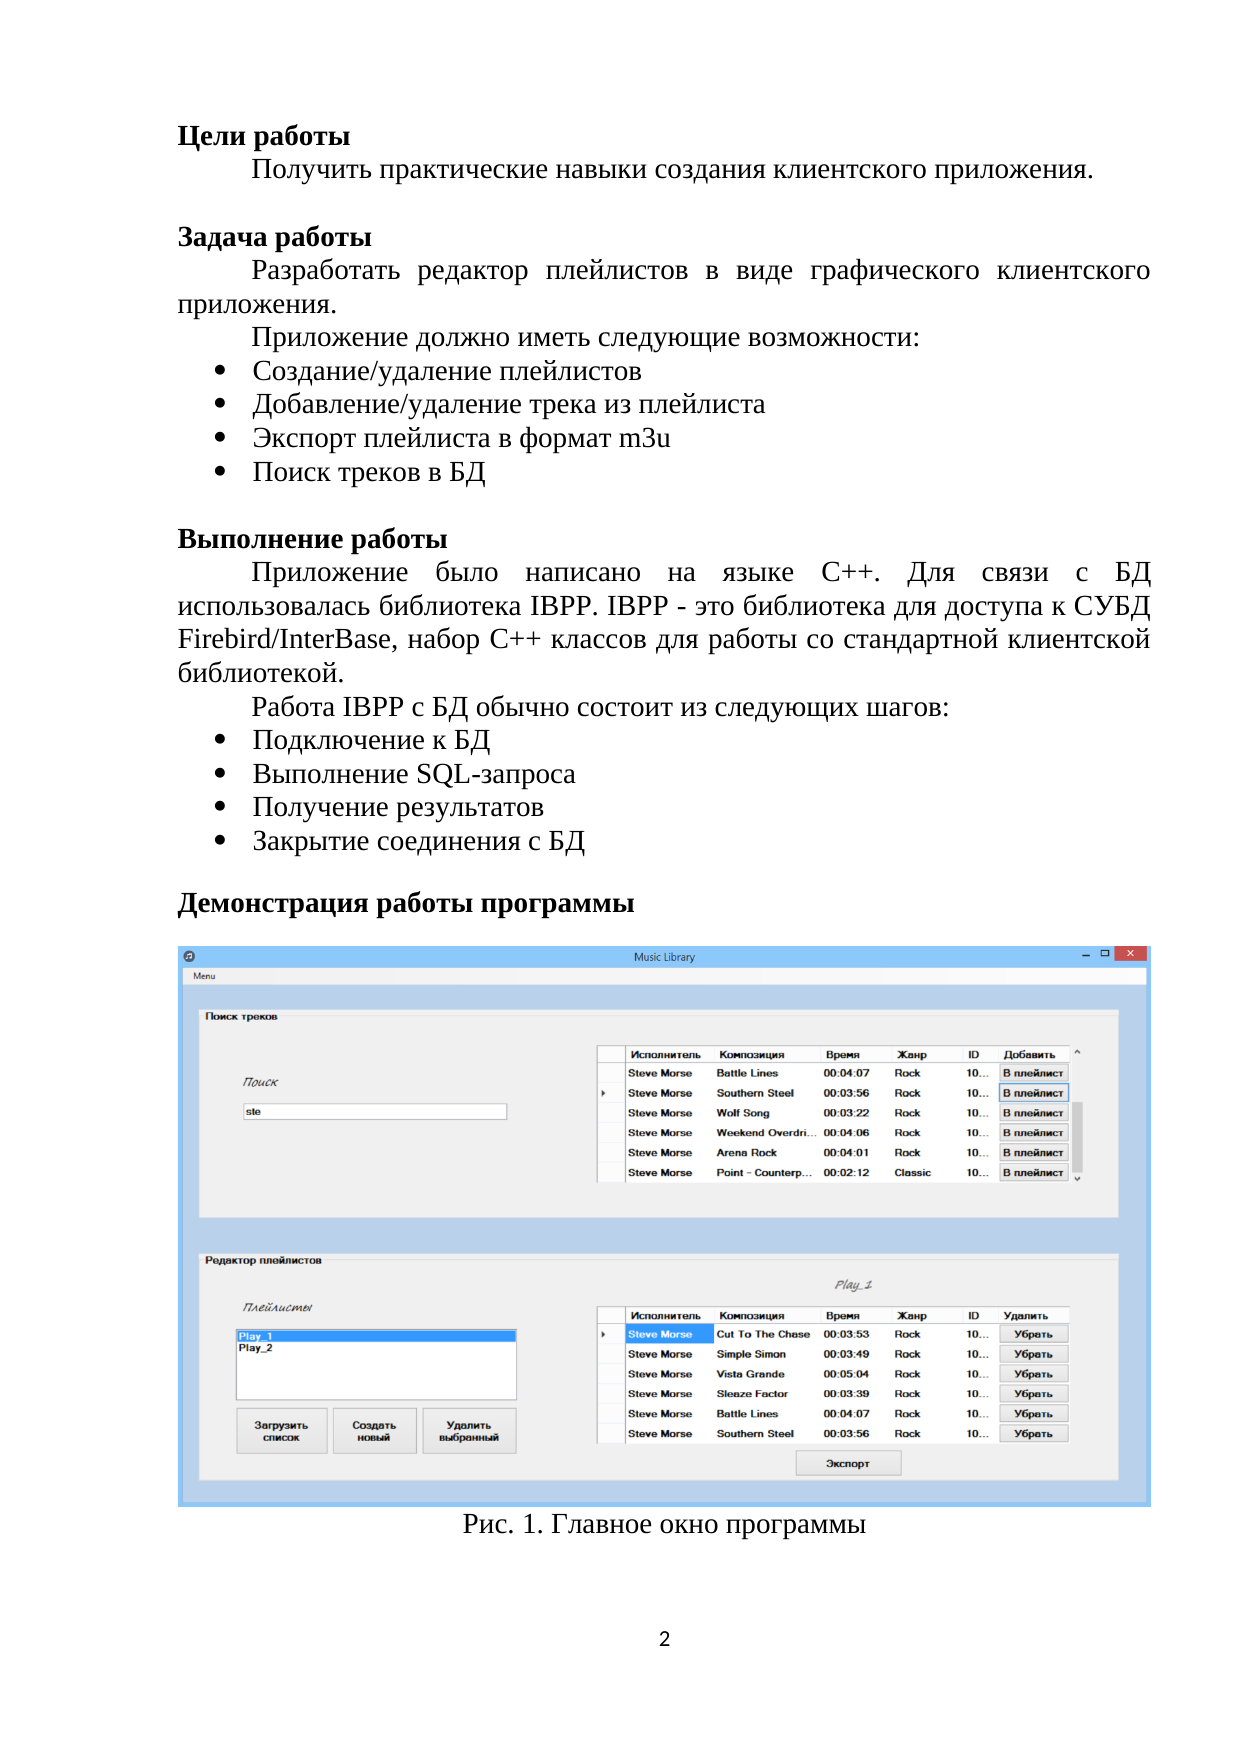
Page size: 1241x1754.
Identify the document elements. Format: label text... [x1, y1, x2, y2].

text Приложение должно иметь следующие возможности: [177, 319, 1152, 353]
text Демонстрация работы программы [177, 885, 1152, 918]
list Подключение к БД [215, 722, 1152, 756]
text Приложение было написано на языке C++. Для связи с БД использовалась библиотека IBPP. IBPP - это библиотека для доступа к СУБД Firebird/InterBase, набор С++ классов для работы со стандартной клиентской библиотекой. [177, 554, 1152, 689]
text Рис. 1. Главное окно программы [177, 1506, 1152, 1540]
text Работа IBPP с БД обычно состоит из следующих шагов: [177, 689, 1152, 722]
list Получение результатов [215, 789, 1152, 823]
picture [177, 946, 1151, 1507]
list Добавление/удаление трека из плейлиста [215, 387, 1152, 420]
list Поиск треков в БД [215, 454, 1152, 487]
list Закрытие соединения с БД [215, 823, 1152, 857]
text Разработать редактор плейлистов в виде графического клиентского приложения. [177, 252, 1152, 319]
text Цели работы [177, 118, 1152, 152]
list Экспорт плейлиста в формат m3u [215, 420, 1152, 454]
text Выполнение работы [177, 521, 1152, 554]
list Создание/удаление плейлистов [215, 353, 1152, 387]
list Выполнение SQL-запроса [215, 756, 1152, 789]
text Задача работы [177, 219, 1152, 252]
text Получить практические навыки создания клиентского приложения. [177, 152, 1152, 185]
